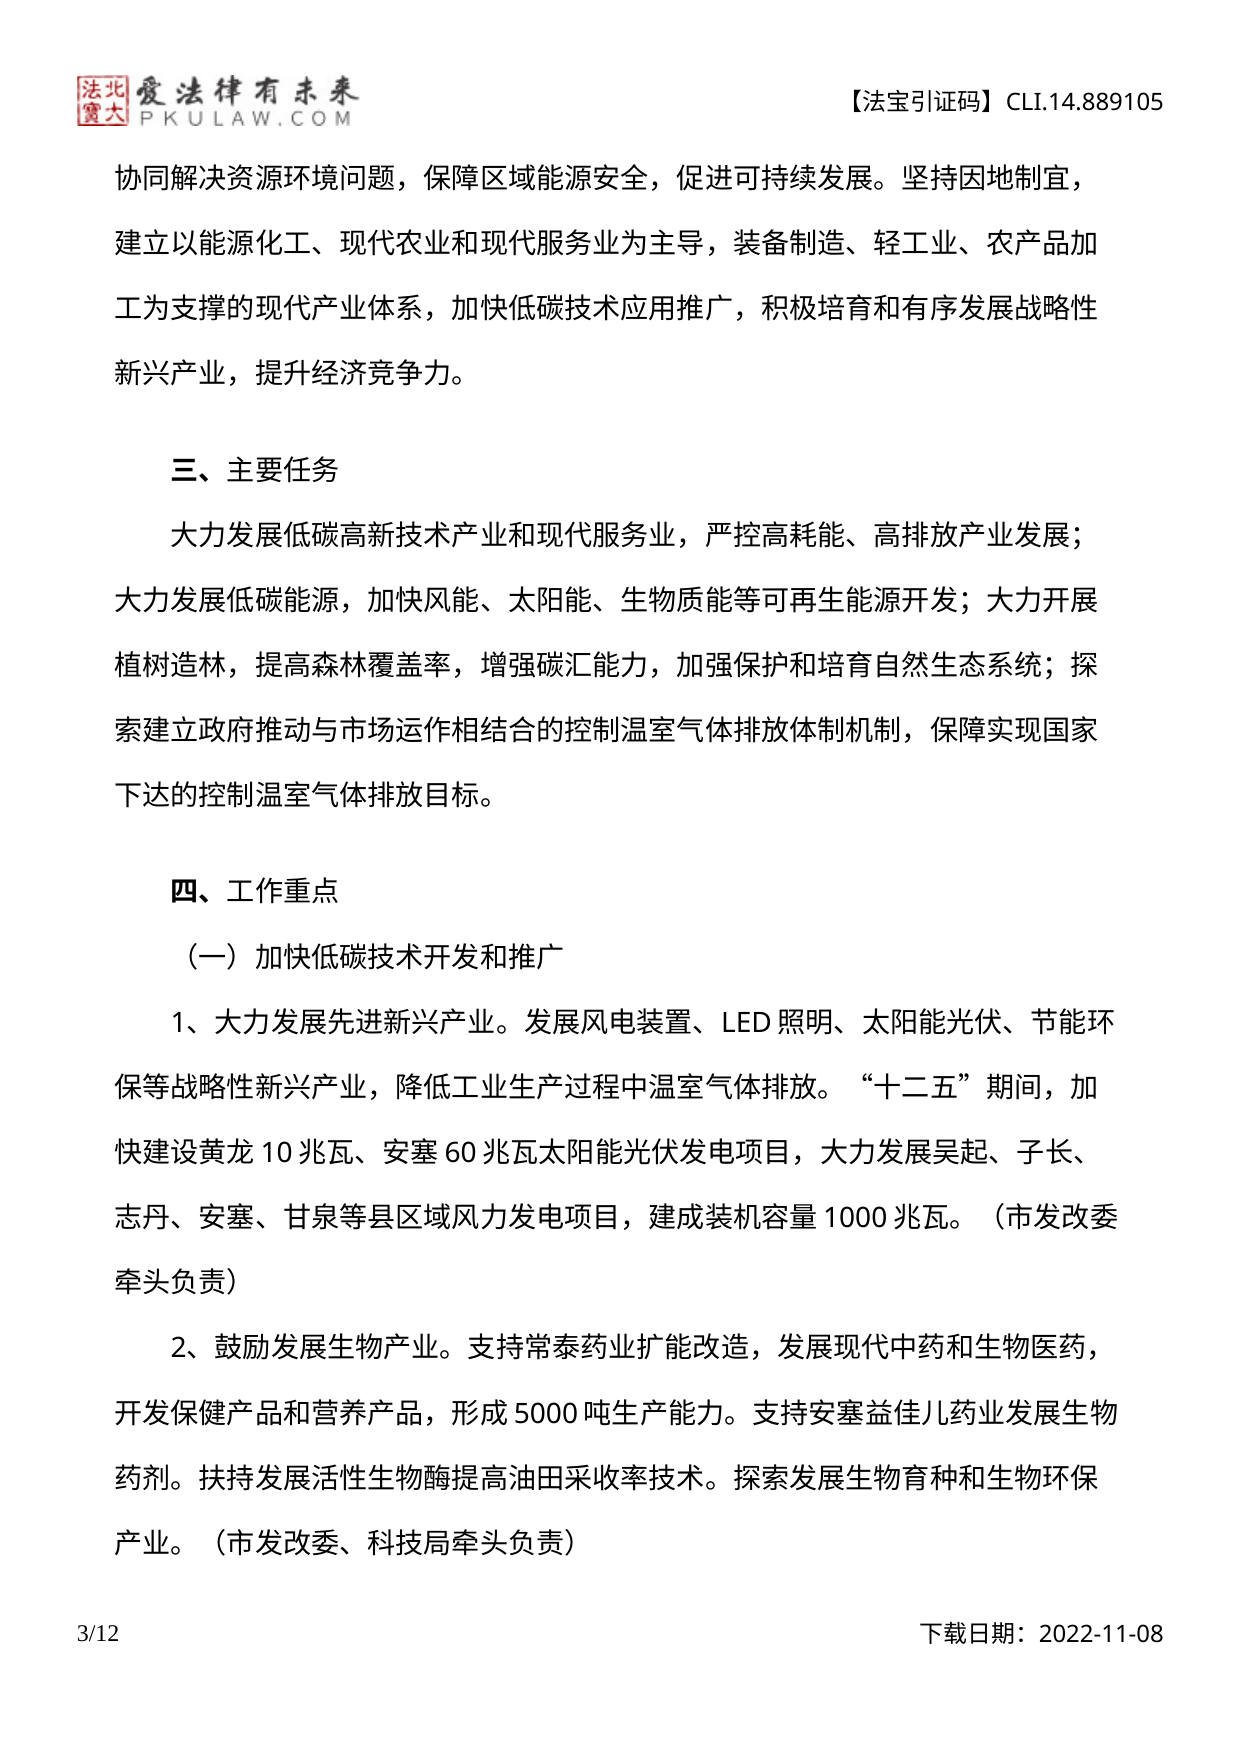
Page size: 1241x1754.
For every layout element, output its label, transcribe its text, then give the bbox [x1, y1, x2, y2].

text 三、主要任务 大力发展低碳高新技术产业和现代服务业，严控高耗能、高排放产业发展；大力发展低碳能源，加快风能、太阳能、生物质能等可再生能源开发；大力开展植树造林，提高森林覆盖率，增强碳汇能力，加强保护和培育自然生态系统；探索建立政府推动与市场运作相结合的控制温室气体排放体制机制，保障实现国家下达的控制温室气体排放目标。 [114, 447, 1126, 814]
picture [76, 75, 361, 126]
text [114, 156, 1126, 392]
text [114, 869, 1126, 1562]
